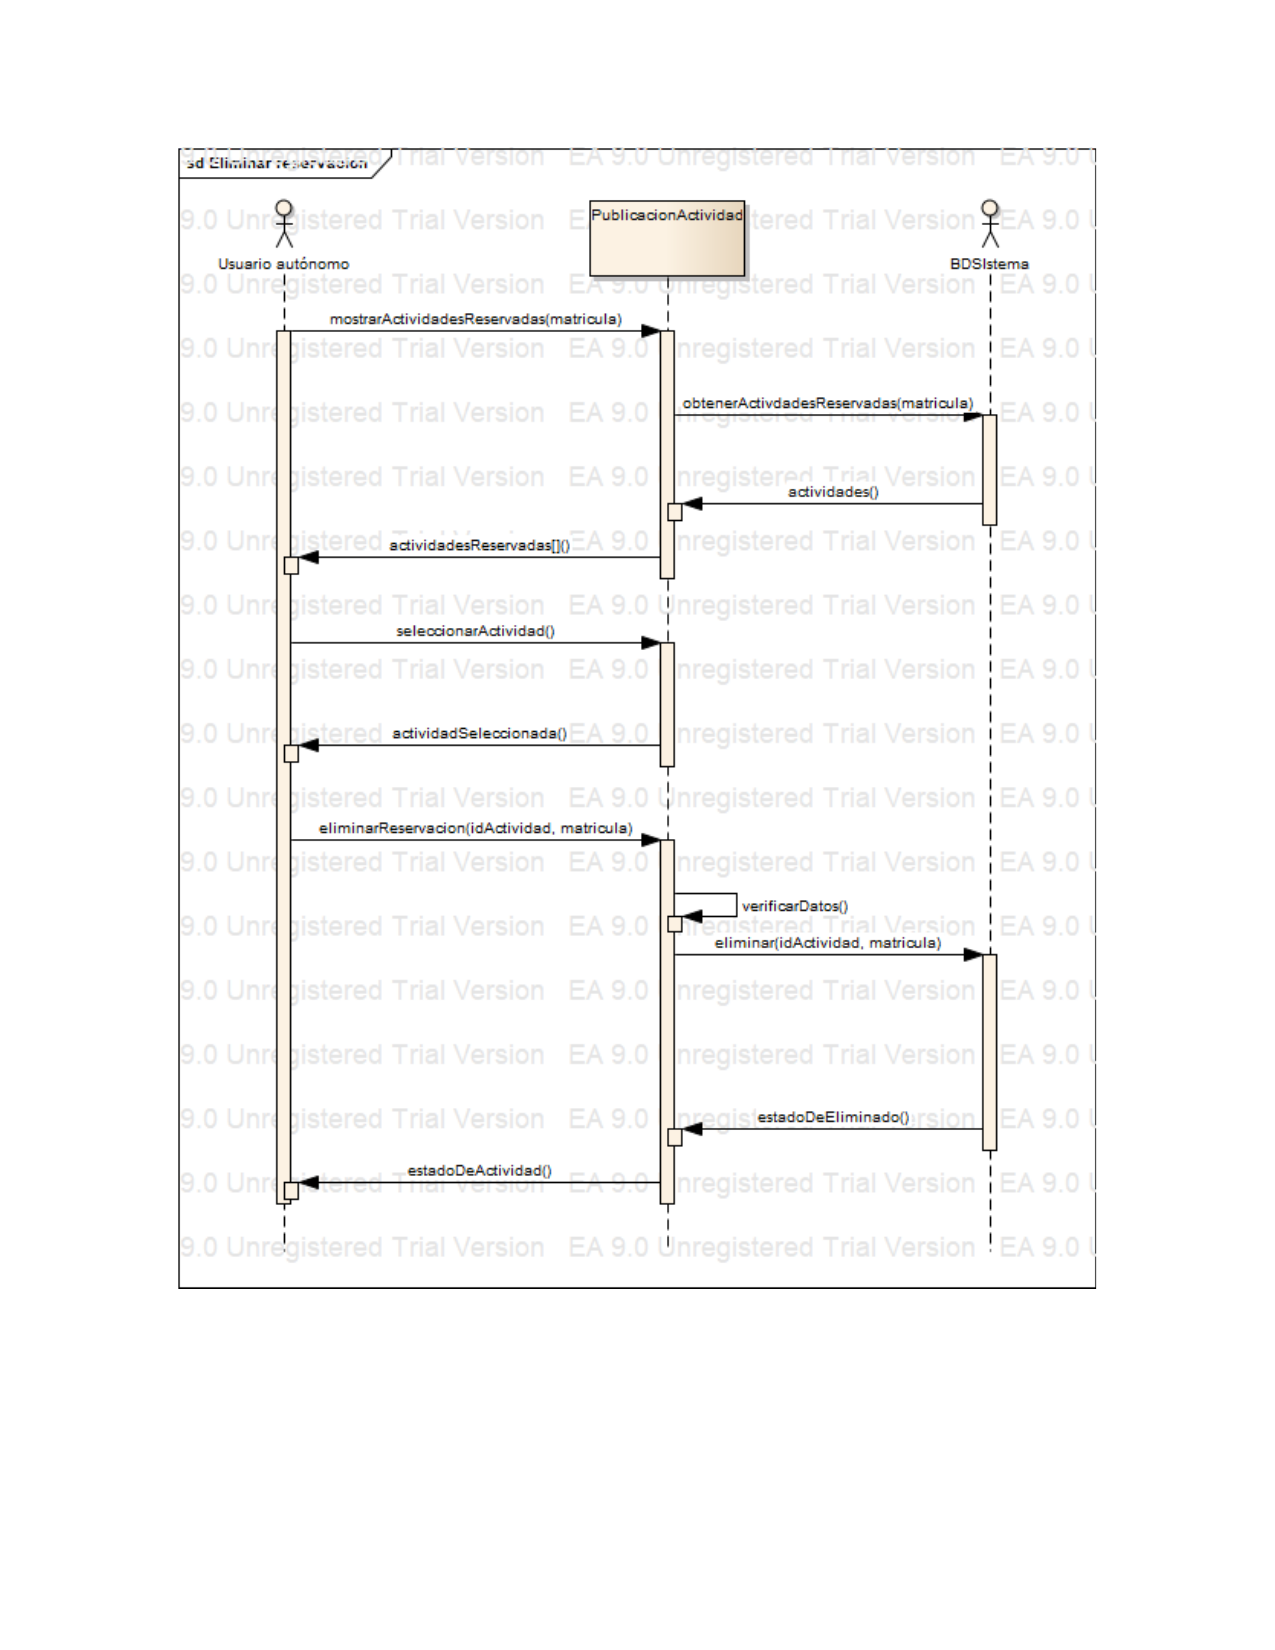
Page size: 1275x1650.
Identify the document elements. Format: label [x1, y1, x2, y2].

picture [177, 147, 1097, 1289]
